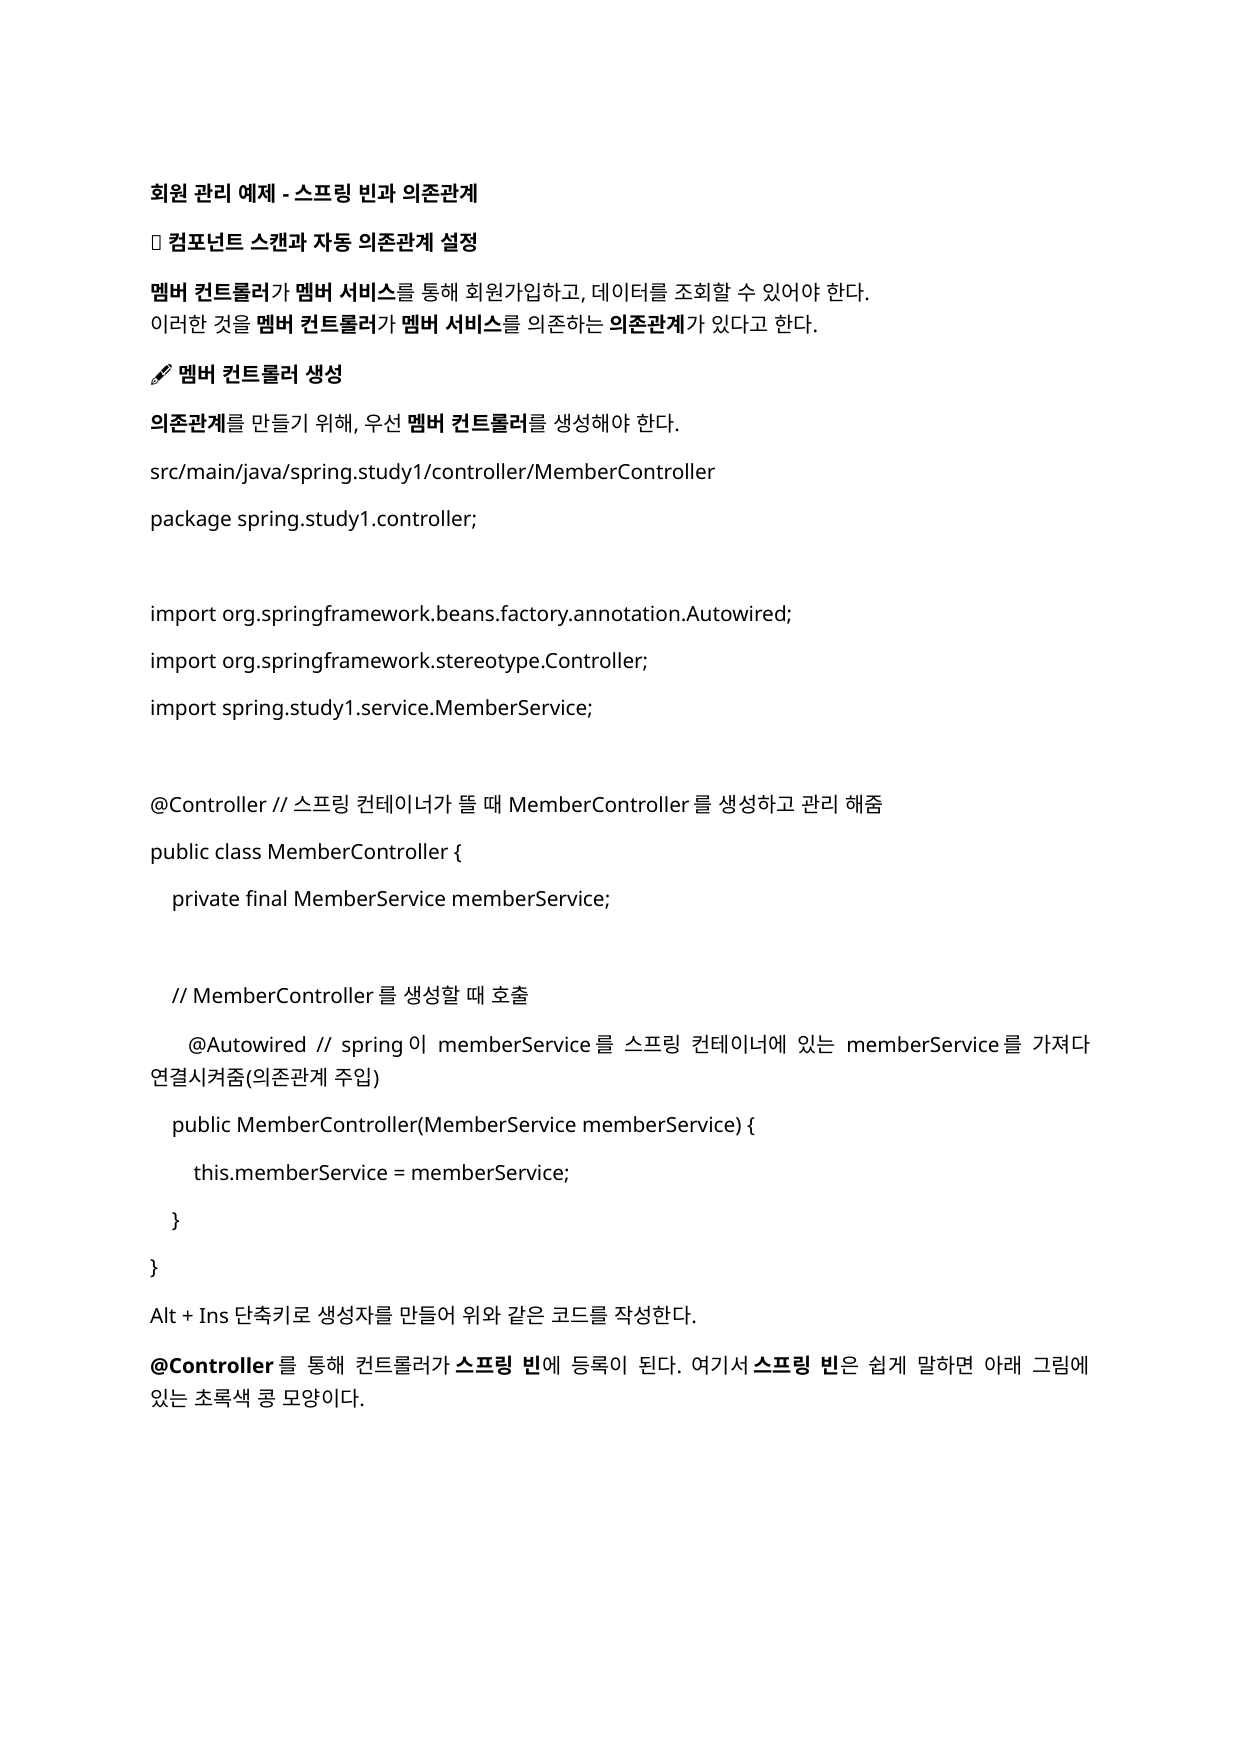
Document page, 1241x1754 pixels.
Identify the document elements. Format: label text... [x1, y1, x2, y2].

text } [150, 1252, 1090, 1281]
text public MemberController(MemberService memberService) { [150, 1111, 1090, 1139]
text @Controller를 통해 컨트롤러가 스프링 빈에 등록이 된다. 여기서 스프링 빈은 쉽게 말하면 아래 그림에 있는 초록색 콩 모양이다. [150, 1349, 1090, 1412]
text 회원 관리 예제 - 스프링 빈과 의존관계 [150, 177, 1090, 207]
text 📒 컴포넌트 스캔과 자동 의존관계 설정 [150, 227, 1090, 257]
text // MemberController를 생성할 때 호출 [150, 979, 1090, 1009]
text import org.springframework.stereotype.Controller; [150, 646, 1090, 674]
text 의존관계를 만들기 위해, 우선 멤버 컨트롤러를 생성해야 한다. [150, 407, 1090, 438]
text import spring.study1.service.MemberService; [150, 693, 1090, 722]
text src/main/java/spring.study1/controller/MemberController [150, 457, 1090, 485]
text Alt + Ins 단축키로 생성자를 만들어 위와 같은 코드를 작성한다. [150, 1300, 1090, 1330]
text @Controller // 스프링 컨테이너가 뜰 때 MemberController를 생성하고 관리 해줌 [150, 788, 1090, 818]
text this.memberService = memberService; [150, 1158, 1090, 1186]
text 멤버 컨트롤러가 멤버 서비스를 통해 회원가입하고, 데이터를 조회할 수 있어야 한다. 이러한 것을 멤버 컨트롤러가 멤버 서비스를 의존하는 의존관계가 있다고 한다. [150, 276, 1090, 339]
text import org.springframework.beans.factory.annotation.Autowired; [150, 599, 1090, 627]
text package spring.study1.controller; [150, 504, 1090, 532]
text private final MemberService memberService; [150, 884, 1090, 913]
text public class MemberController { [150, 837, 1090, 866]
text } [150, 1205, 1090, 1233]
text @Autowired // spring이 memberService를 스프링 컨테이너에 있는 memberService를 가져다 연결시켜줌(의존관계 주입) [150, 1028, 1090, 1091]
text 🖋️ 멤버 컨트롤러 생성 [150, 358, 1090, 388]
